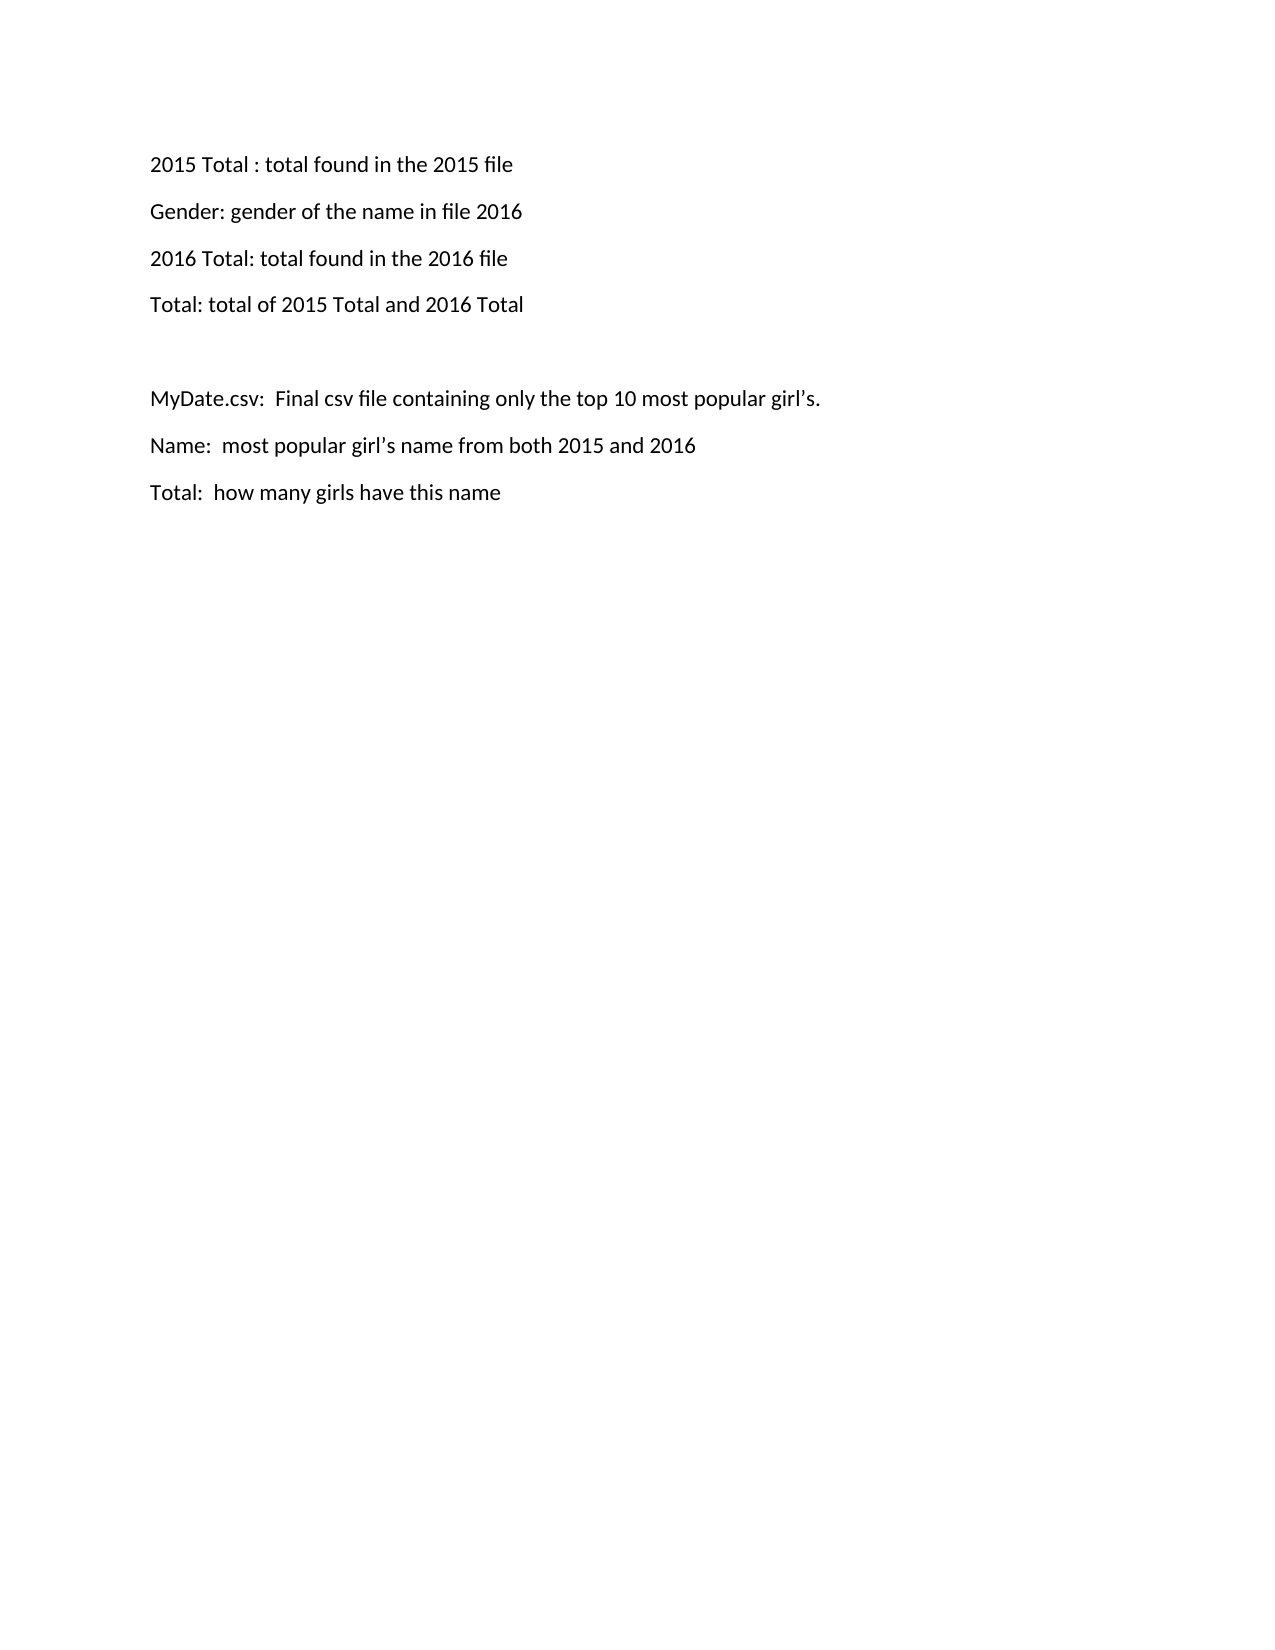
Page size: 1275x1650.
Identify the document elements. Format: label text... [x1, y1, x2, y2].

text Total: total of 2015 Total and 2016 Total [150, 291, 1125, 319]
text Total: how many girls have this name [150, 478, 1125, 506]
text 2016 Total: total found in the 2016 file [150, 244, 1125, 272]
text Name: most popular girl’s name from both 2015 and 2016 [150, 431, 1125, 459]
text MyDate.csv: Final csv file containing only the top 10 most popular girl’s. [150, 384, 1125, 412]
text 2015 Total : total found in the 2015 file [150, 150, 1125, 178]
text Gender: gender of the name in file 2016 [150, 197, 1125, 225]
